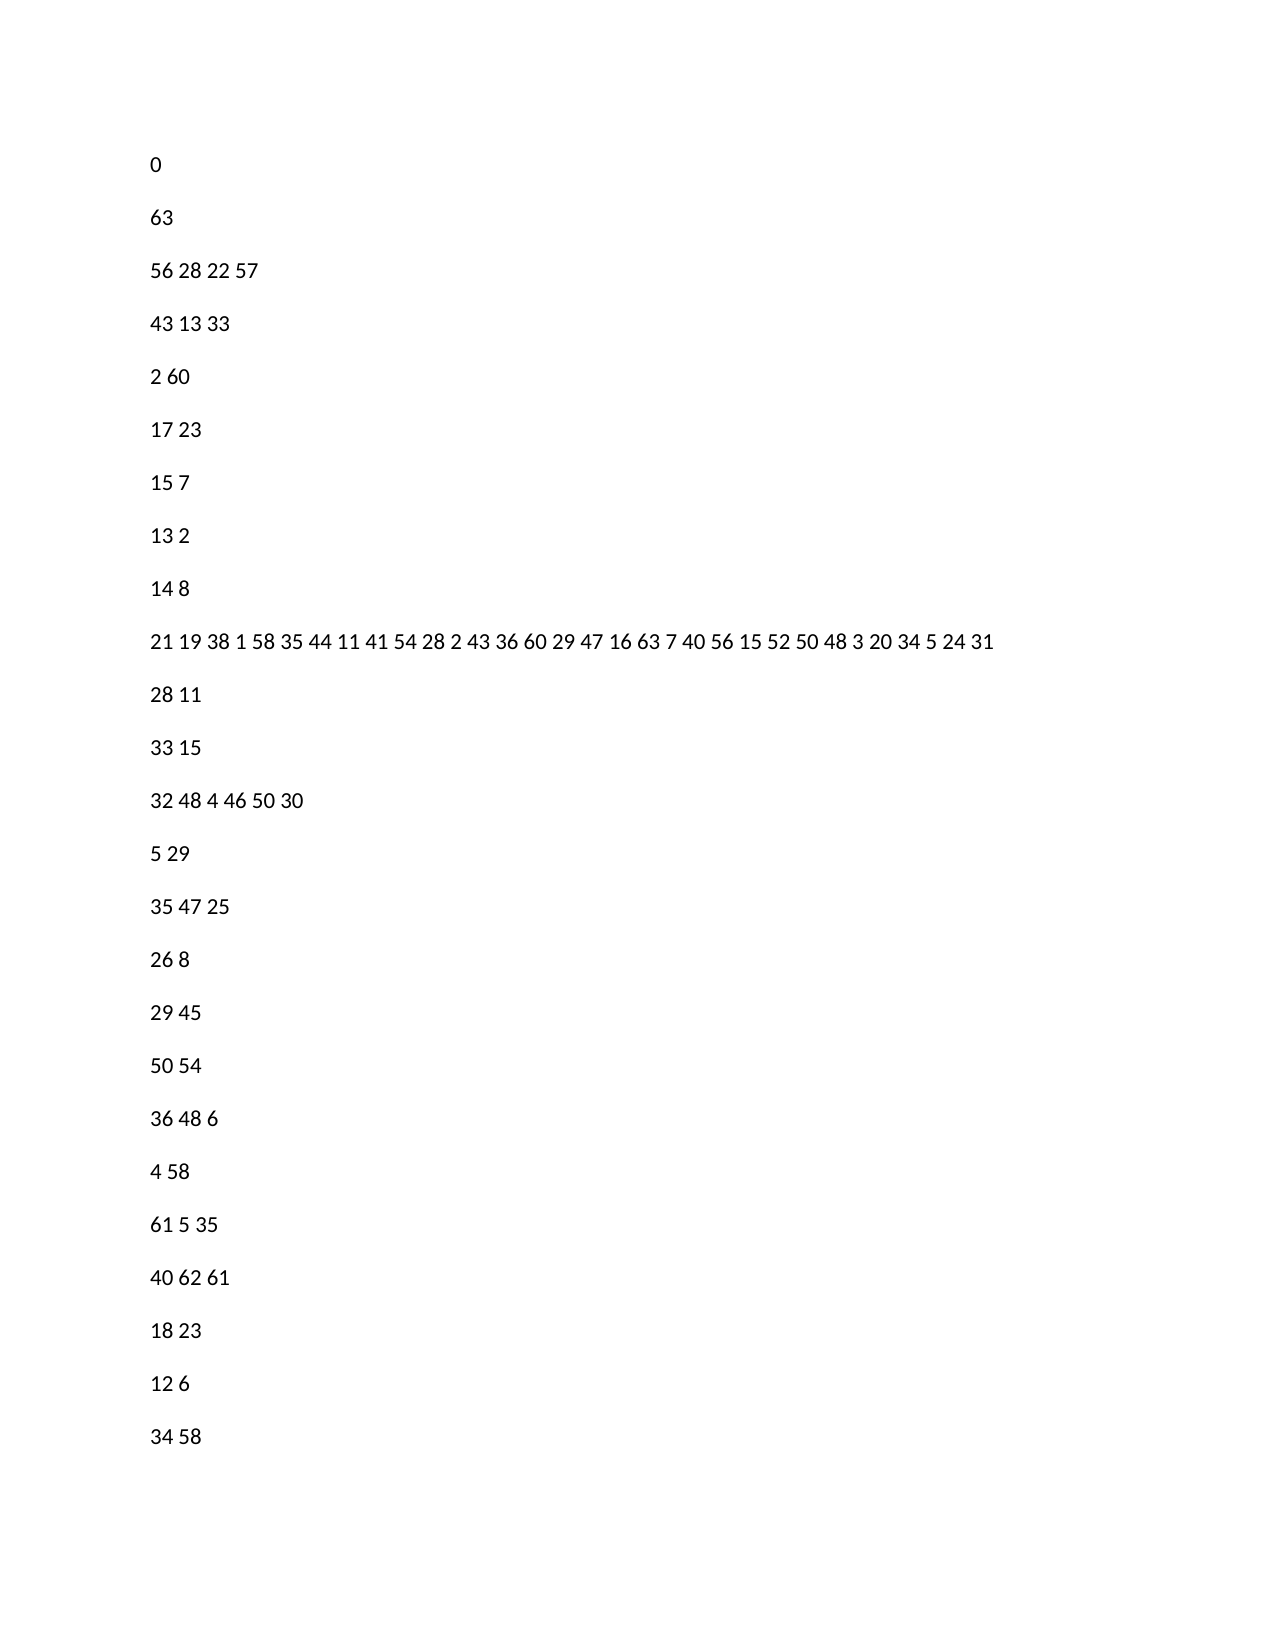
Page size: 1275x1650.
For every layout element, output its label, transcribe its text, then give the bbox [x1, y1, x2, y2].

text 32 48 4 46 50 30 [150, 786, 1125, 814]
text 13 2 [150, 521, 1125, 549]
text 4 58 [150, 1157, 1125, 1185]
text 21 19 38 1 58 35 44 11 41 54 28 2 43 36 60 29 47 16 63 7 40 56 15 52 50 48 3 20 34 5 24 31 [150, 627, 1125, 655]
text 5 29 [150, 839, 1125, 867]
text 15 7 [150, 468, 1125, 496]
text 29 45 [150, 998, 1125, 1026]
text 50 54 [150, 1051, 1125, 1079]
text 17 23 [150, 415, 1125, 443]
text 61 5 35 [150, 1210, 1125, 1238]
text 35 47 25 [150, 892, 1125, 920]
text 34 58 [150, 1422, 1125, 1451]
text 26 8 [150, 945, 1125, 973]
text 40 62 61 [150, 1263, 1125, 1291]
text 0 [150, 150, 1125, 178]
text 63 [150, 203, 1125, 231]
text 28 11 [150, 680, 1125, 708]
text 36 48 6 [150, 1104, 1125, 1132]
text 2 60 [150, 362, 1125, 390]
text 12 6 [150, 1369, 1125, 1397]
text 18 23 [150, 1316, 1125, 1344]
text 43 13 33 [150, 309, 1125, 337]
text 33 15 [150, 733, 1125, 761]
text 14 8 [150, 574, 1125, 602]
text 56 28 22 57 [150, 256, 1125, 284]
